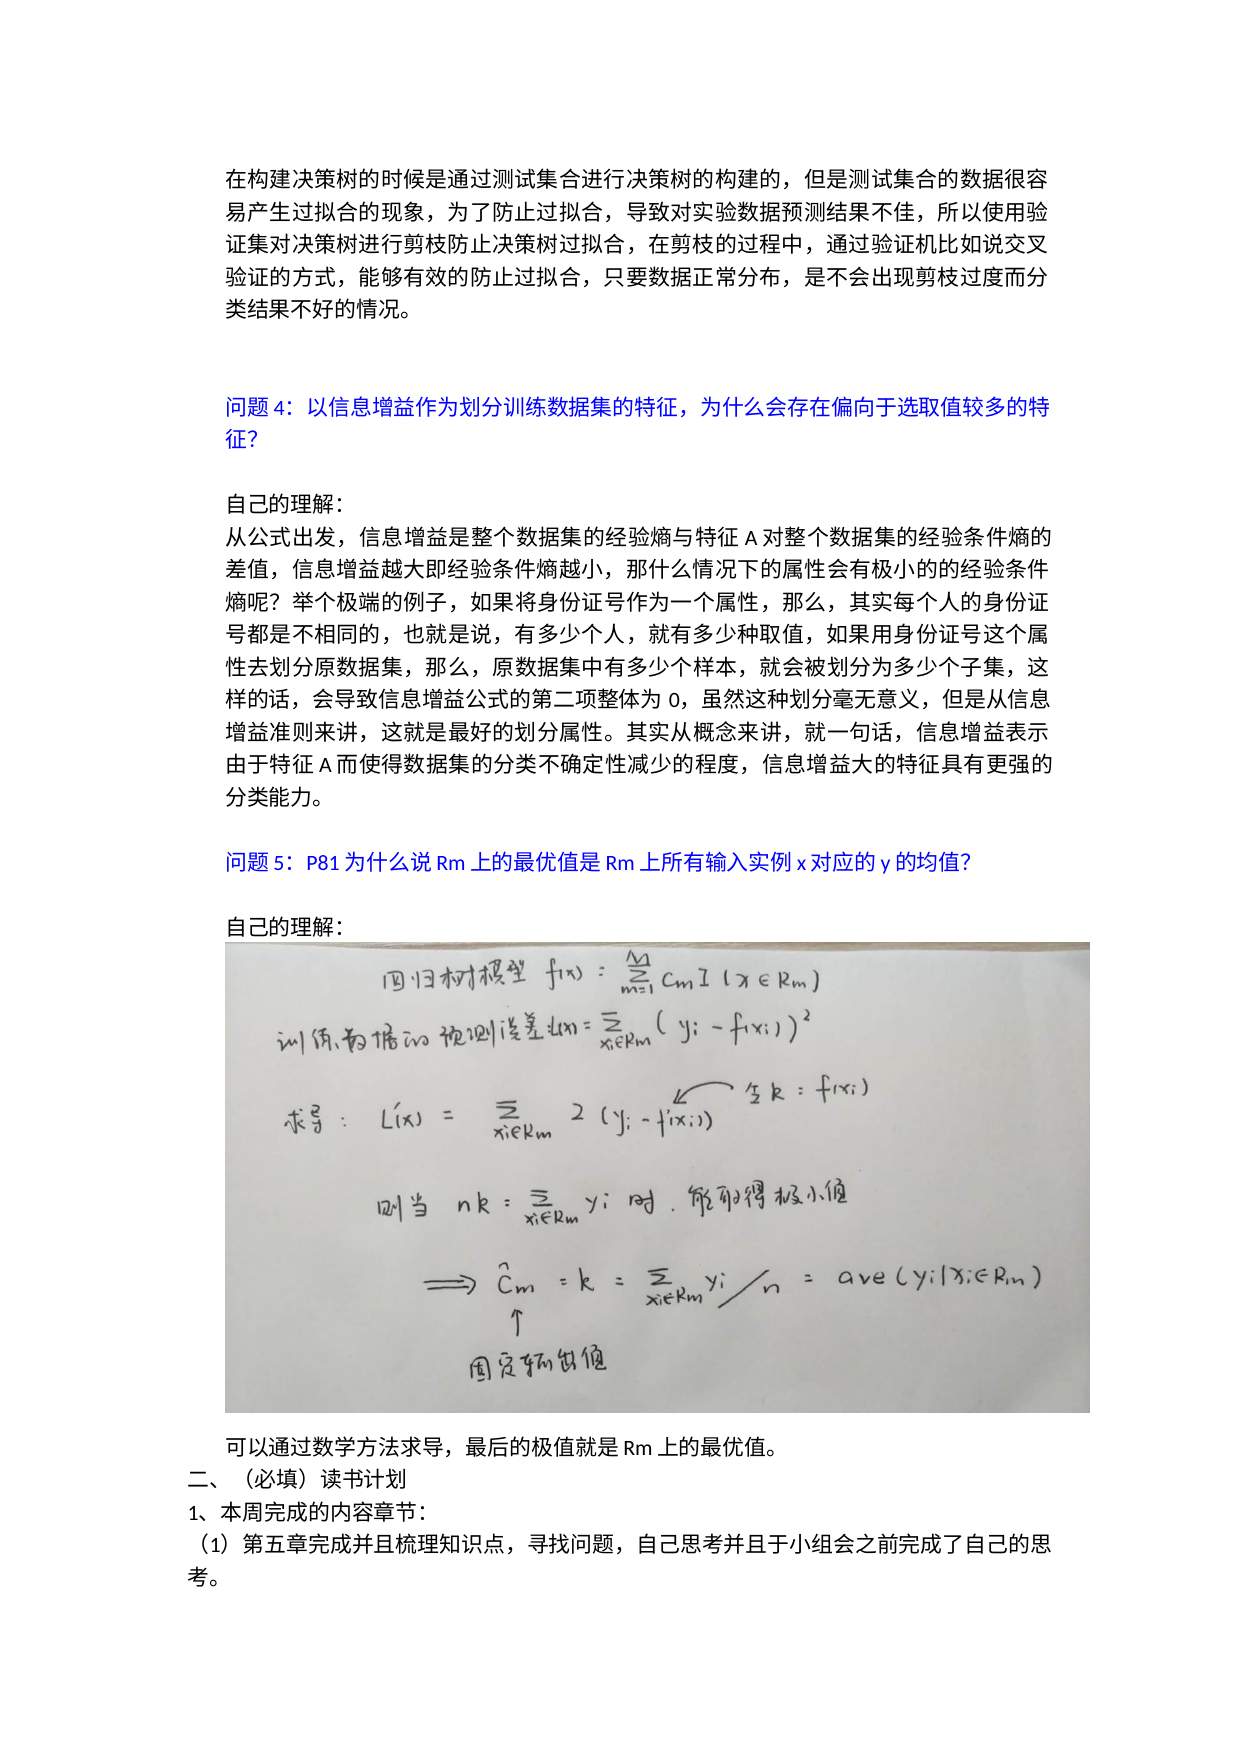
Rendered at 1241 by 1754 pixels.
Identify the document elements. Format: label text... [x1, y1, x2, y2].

picture [225, 942, 1090, 1413]
list 本周完成的内容章节： [187, 1494, 1053, 1527]
list 问题4：以信息增益作为划分训练数据集的特征，为什么会存在偏向于选取值较多的特征？ [225, 389, 1053, 454]
list 自己的理解： [225, 909, 1053, 942]
list （1）第五章完成并且梳理知识点，寻找问题，自己思考并且于小组会之前完成了自己的思考。 [187, 1527, 1053, 1592]
list 在构建决策树的时候是通过测试集合进行决策树的构建的，但是测试集合的数据很容易产生过拟合的现象，为了防止过拟合，导致对实验数据预测结果不佳，所以使用验证集对决策树进行剪枝防止决策树过拟合，在剪枝的过程中，通过验证机比如说交叉验证的方式，能够有效的防止过拟合，只要数据正常分布，是不会出现剪枝过度而分类结果不好的情况。 [225, 162, 1053, 324]
list 问题5：P81为什么说Rm上的最优值是Rm上所有输入实例x对应的y的均值？ [225, 844, 1053, 877]
list 可以通过数学方法求导，最后的极值就是Rm上的最优值。 [225, 1429, 1053, 1462]
list 自己的理解： [225, 487, 1053, 519]
list （必填）读书计划 [187, 1462, 1053, 1494]
list 从公式出发，信息增益是整个数据集的经验熵与特征A对整个数据集的经验条件熵的差值，信息增益越大即经验条件熵越小，那什么情况下的属性会有极小的的经验条件熵呢？举个极端的例子，如果将身份证号作为一个属性，那么，其实每个人的身份证号都是不相同的，也就是说，有多少个人，就有多少种取值，如果用身份证号这个属性去划分原数据集，那么，原数据集中有多少个样本，就会被划分为多少个子集，这样的话，会导致信息增益公式的第二项整体为0，虽然这种划分毫无意义，但是从信息增益准则来讲，这就是最好的划分属性。其实从概念来讲，就一句话，信息增益表示由于特征A而使得数据集的分类不确定性减少的程度，信息增益大的特征具有更强的分类能力。 [225, 519, 1053, 812]
